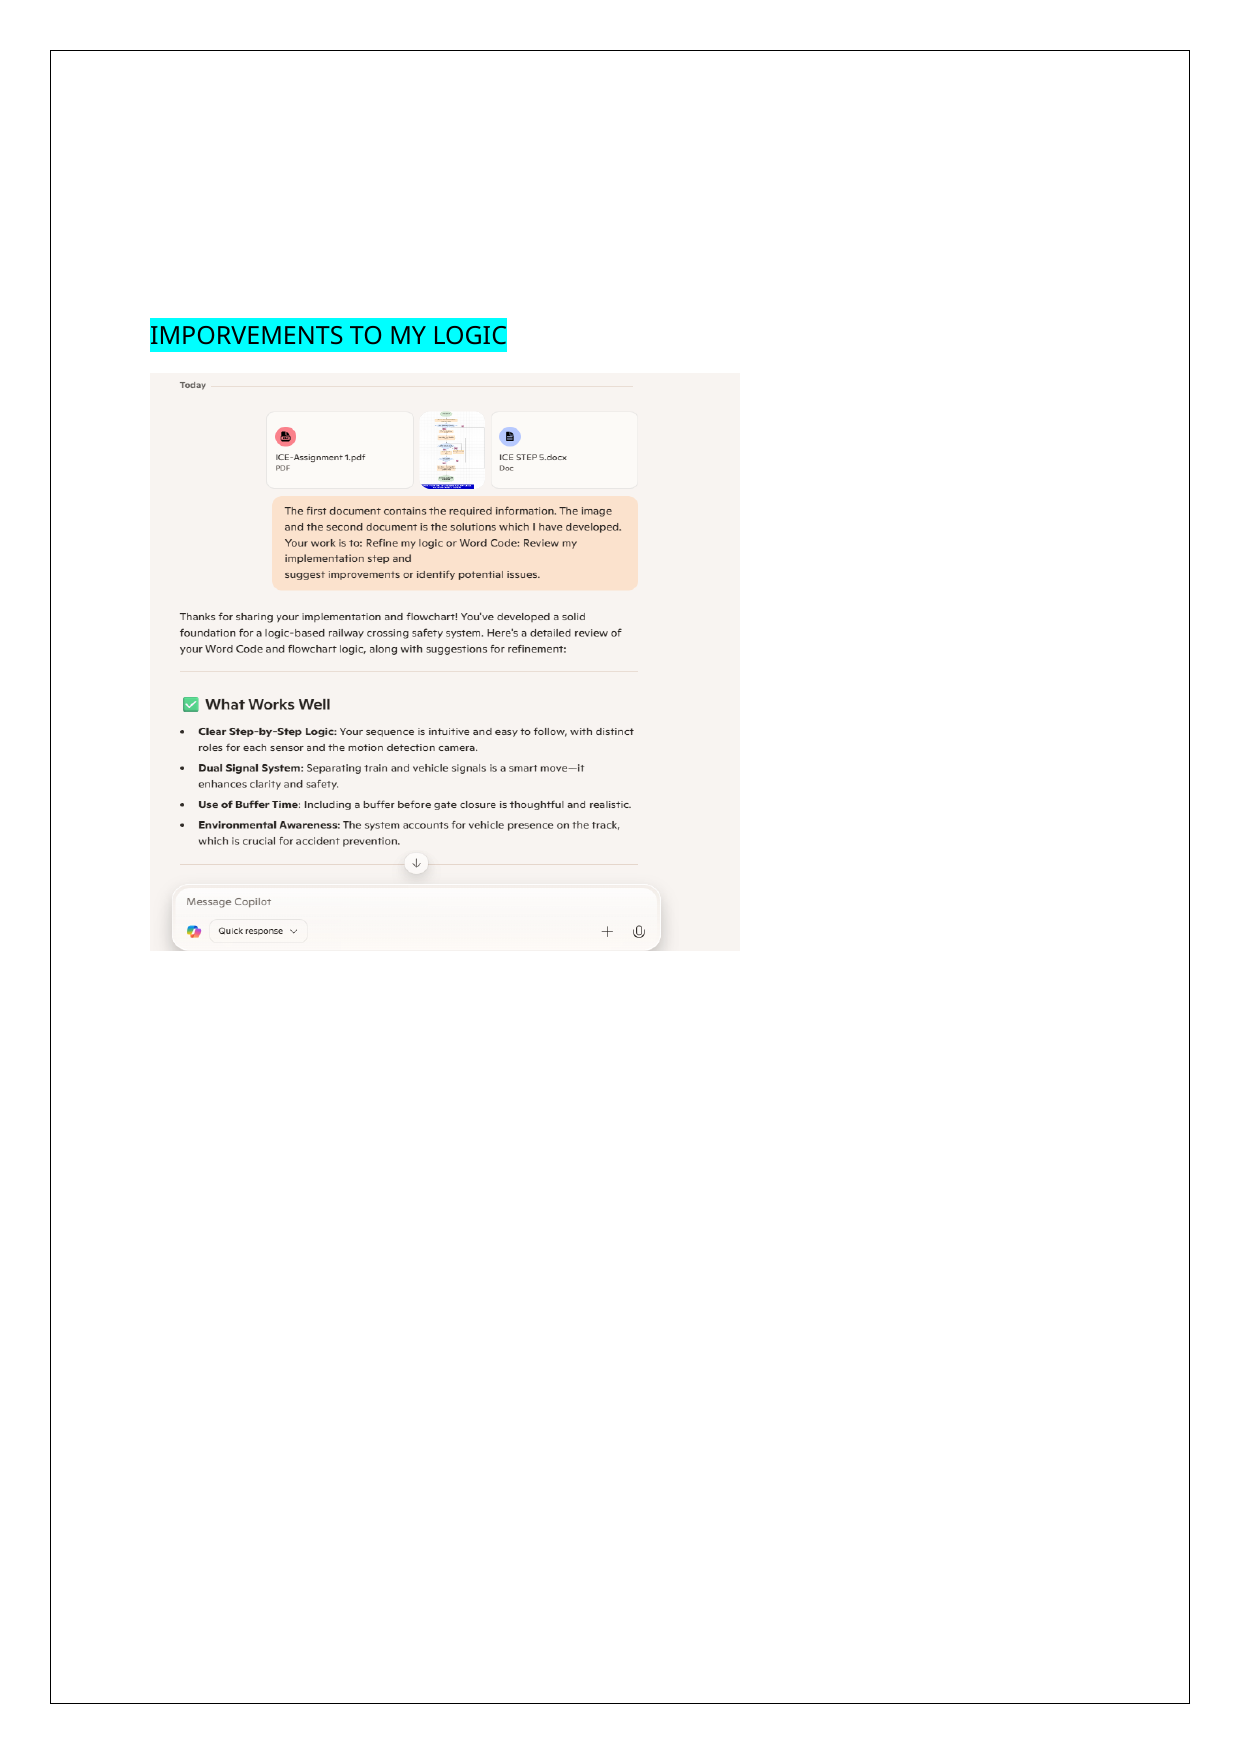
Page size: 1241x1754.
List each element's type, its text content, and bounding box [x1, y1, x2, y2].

picture [150, 373, 740, 951]
text IMPORVEMENTS TO MY LOGIC [150, 317, 1090, 352]
